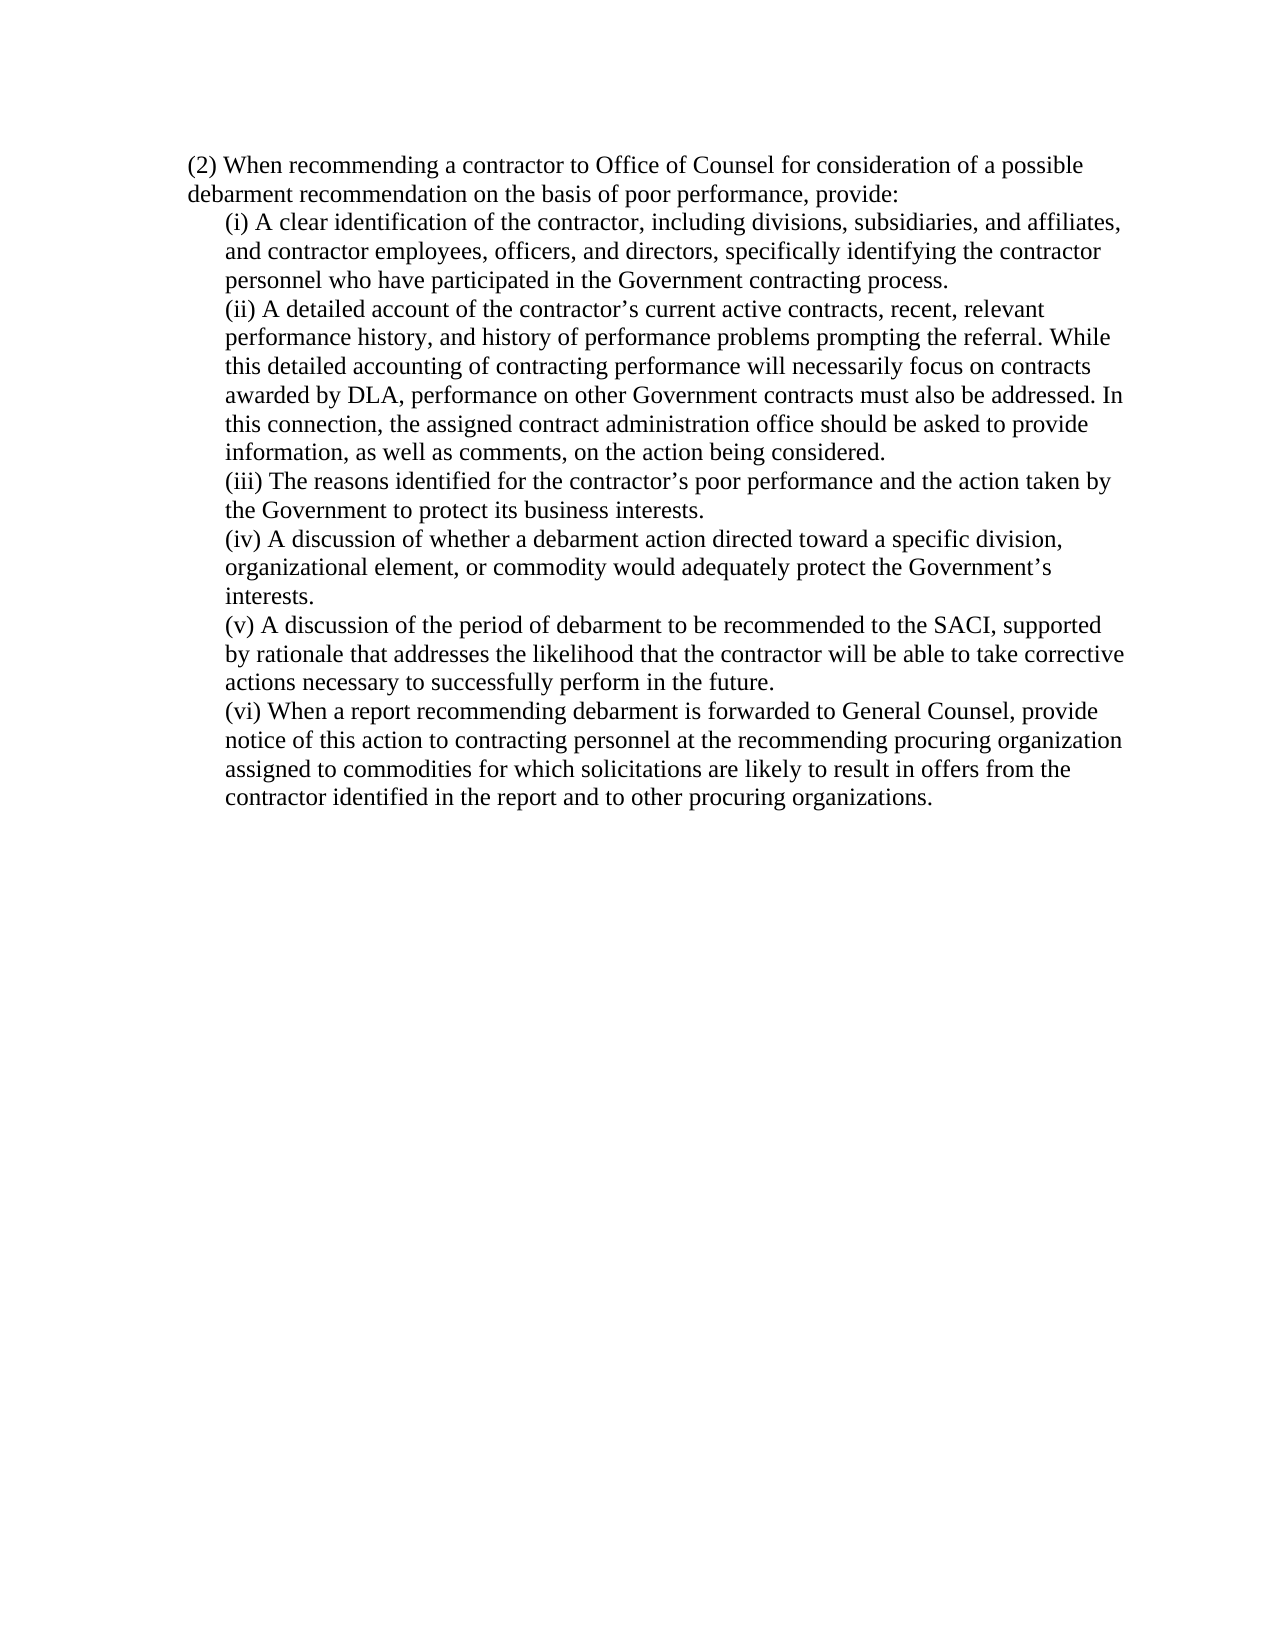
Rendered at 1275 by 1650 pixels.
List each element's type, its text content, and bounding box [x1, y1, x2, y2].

list (v) A discussion of the period of debarment to be recommended to the SACI, supported by rationale that addresses the likelihood that the contractor will be able to take corrective actions necessary to successfully perform in the future. [225, 610, 1125, 696]
list (iii) The reasons identified for the contractor’s poor performance and the action taken by the Government to protect its business interests. [225, 466, 1125, 524]
list (2) When recommending a contractor to Office of Counsel for consideration of a possible debarment recommendation on the basis of poor performance, provide: [187, 150, 1125, 207]
list (i) A clear identification of the contractor, including divisions, subsidiaries, and affiliates, and contractor employees, officers, and directors, specifically identifying the contractor personnel who have participated in the Government contracting process. [225, 207, 1125, 294]
list (vi) When a report recommending debarment is forwarded to General Counsel, provide notice of this action to contracting personnel at the recommending procuring organization assigned to commodities for which solicitations are likely to result in offers from the contractor identified in the report and to other procuring organizations. [225, 696, 1125, 811]
list (iv) A discussion of whether a debarment action directed toward a specific division, organizational element, or commodity would adequately protect the Government’s interests. [225, 524, 1125, 610]
list (ii) A detailed account of the contractor’s current active contracts, recent, relevant performance history, and history of performance problems prompting the referral. While this detailed accounting of contracting performance will necessarily focus on contracts awarded by DLA, performance on other Government contracts must also be addressed. In this connection, the assigned contract administration office should be asked to provide information, as well as comments, on the action being considered. [225, 294, 1125, 466]
